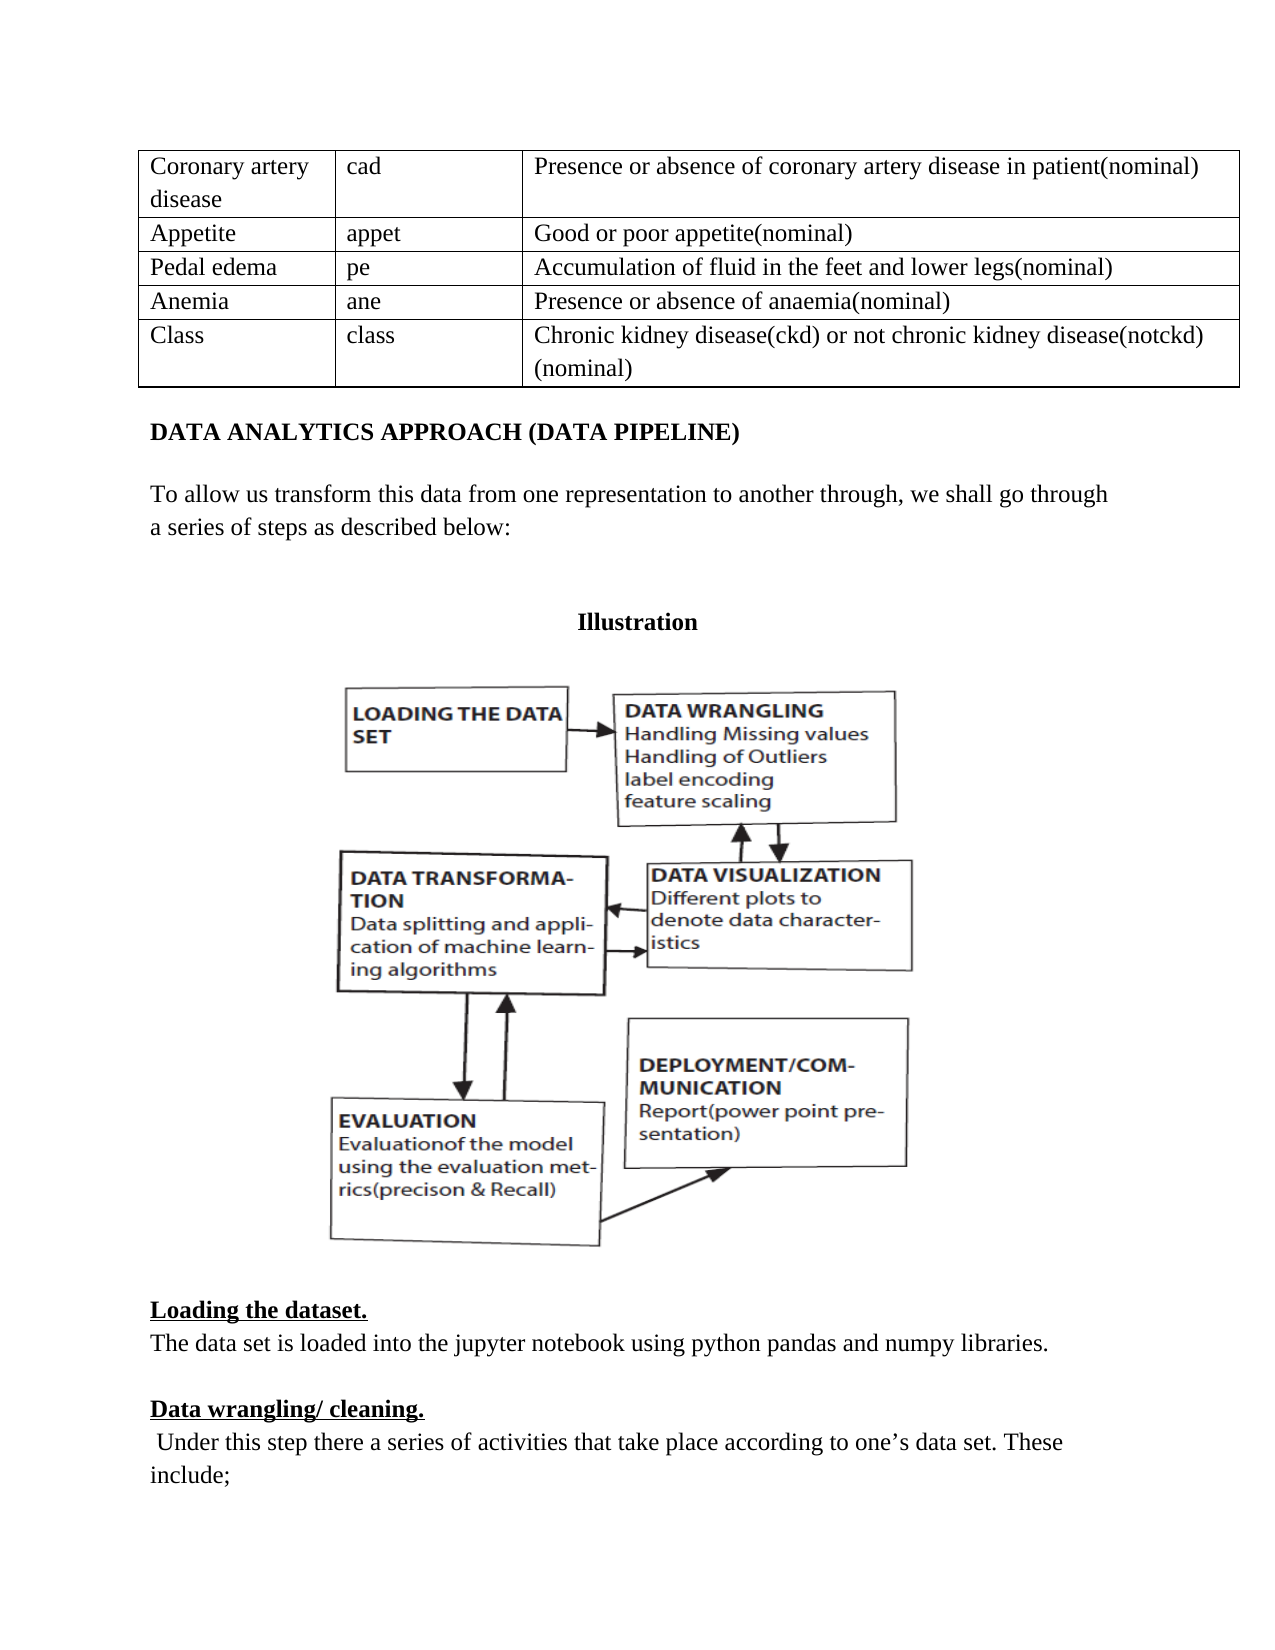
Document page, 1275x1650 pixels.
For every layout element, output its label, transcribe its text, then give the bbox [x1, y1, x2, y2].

text To allow us transform this data from one representation to another through, we shall go through a series of steps as described below: [150, 479, 1125, 541]
table_cell pe [336, 252, 522, 285]
table_cell Coronary artery disease [139, 151, 335, 217]
text Loading the dataset. [150, 1295, 1125, 1323]
table_cell Class [139, 320, 335, 386]
table_cell Appetite [139, 218, 335, 251]
text The data set is loaded into the jupyter notebook using python pandas and numpy libraries. [150, 1328, 1125, 1357]
table_cell Chronic kidney disease(ckd) or not chronic kidney disease(notckd)(nominal) [523, 320, 1239, 386]
table_cell appet [336, 218, 522, 251]
table_cell Anemia [139, 286, 335, 319]
table_cell Good or poor appetite(nominal) [523, 218, 1239, 251]
table_cell Accumulation of fluid in the feet and lower legs(nominal) [523, 252, 1239, 285]
table_cell Presence or absence of anaemia(nominal) [523, 286, 1239, 319]
text Under this step there a series of activities that take place according to one’s data set. These include; [150, 1427, 1125, 1489]
text DATA ANALYTICS APPROACH (DATA PIPELINE) [150, 417, 1125, 445]
table_cell cad [336, 151, 522, 217]
picture [325, 669, 922, 1262]
text Illustration [150, 607, 1125, 636]
text Data wrangling/ cleaning. [150, 1394, 1125, 1423]
table_cell Presence or absence of coronary artery disease in patient(nominal) [523, 151, 1239, 217]
table_cell class [336, 320, 522, 386]
table_cell ane [336, 286, 522, 319]
table_cell Pedal edema [139, 252, 335, 285]
